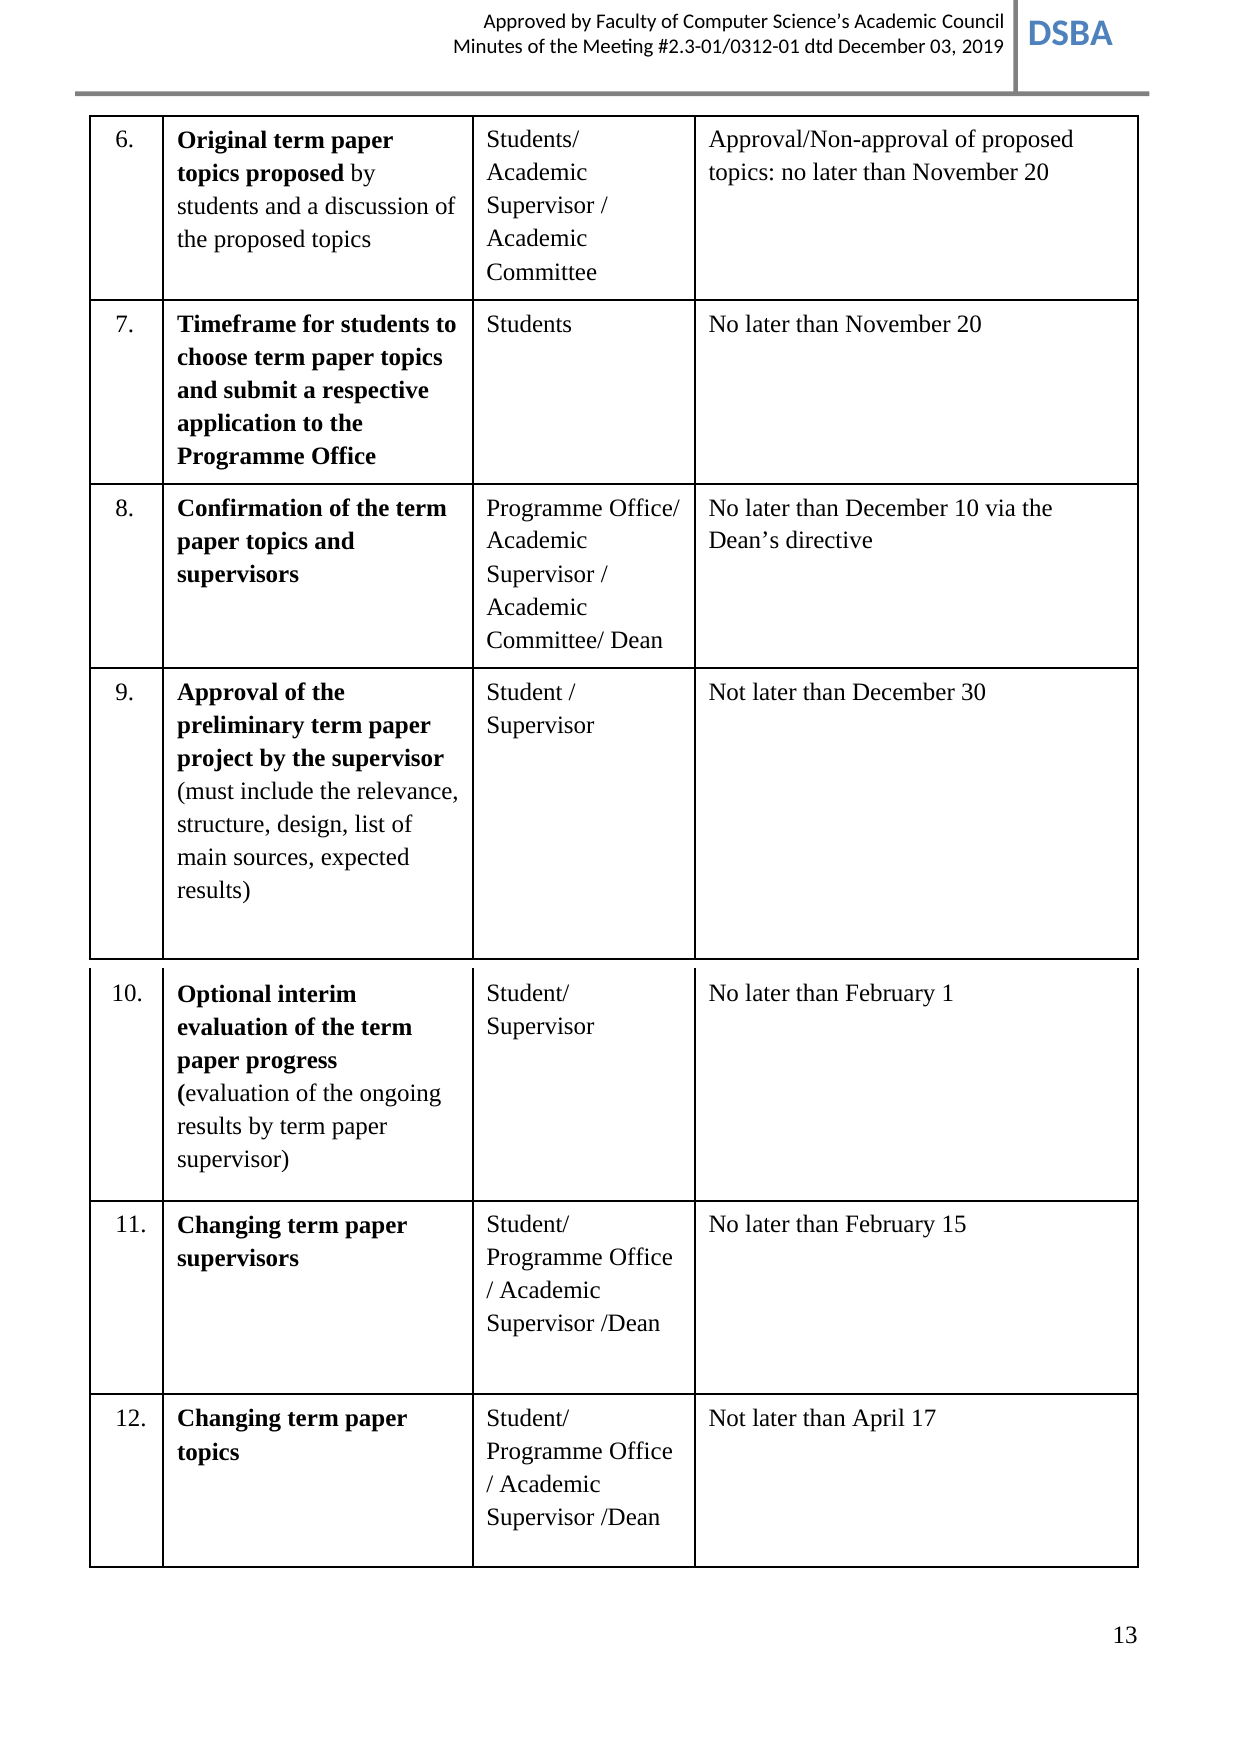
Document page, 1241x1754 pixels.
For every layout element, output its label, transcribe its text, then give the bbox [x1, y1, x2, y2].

table_cell 6. [91, 117, 162, 299]
table_cell 11. [91, 1202, 162, 1393]
table_cell Changing term paper supervisors [164, 1202, 472, 1393]
table_cell Changing term paper topics [164, 1395, 472, 1566]
table_cell No later than November 20 [696, 301, 1137, 483]
table_cell Not later than December 30 [696, 669, 1137, 958]
table_cell No later than December 10 via the Dean’s directive [696, 485, 1137, 667]
table_cell Student/ Programme Office / Academic Supervisor /Dean [474, 1202, 694, 1393]
table_cell Student / Supervisor [474, 669, 694, 958]
table_cell 8. [91, 485, 162, 667]
table_cell 7. [91, 301, 162, 483]
table_header Optional interim evaluation of the term paper progress (evaluation of the ongoing results by term paper supervisor) [164, 968, 472, 1199]
table_header No later than February 1 [696, 968, 1137, 1199]
table_cell Programme Office/ Academic Supervisor / Academic Committee/ Dean [474, 485, 694, 667]
table_cell Original term paper topics proposed by students and a discussion of the proposed topics [164, 117, 472, 299]
table_cell 9. [91, 669, 162, 958]
table_cell 12. [91, 1395, 162, 1566]
table_cell Timeframe for students to choose term paper topics and submit a respective application to the Programme Office [164, 301, 472, 483]
table_cell Students/ Academic Supervisor / Academic Committee [474, 117, 694, 299]
table_header Student/ Supervisor [474, 968, 694, 1199]
table_cell Student/ Programme Office / Academic Supervisor /Dean [474, 1395, 694, 1566]
table_cell Not later than April 17 [696, 1395, 1137, 1566]
table_cell Students [474, 301, 694, 483]
table_cell No later than February 15 [696, 1202, 1137, 1393]
table_header 10. [91, 968, 162, 1199]
table_cell Approval/Non-approval of proposed topics: no later than November 20 [696, 117, 1137, 299]
table_cell Approval of the preliminary term paper project by the supervisor (must include the relevance, structure, design, list of main sources, expected results) [164, 669, 472, 958]
table_cell Confirmation of the term paper topics and supervisors [164, 485, 472, 667]
